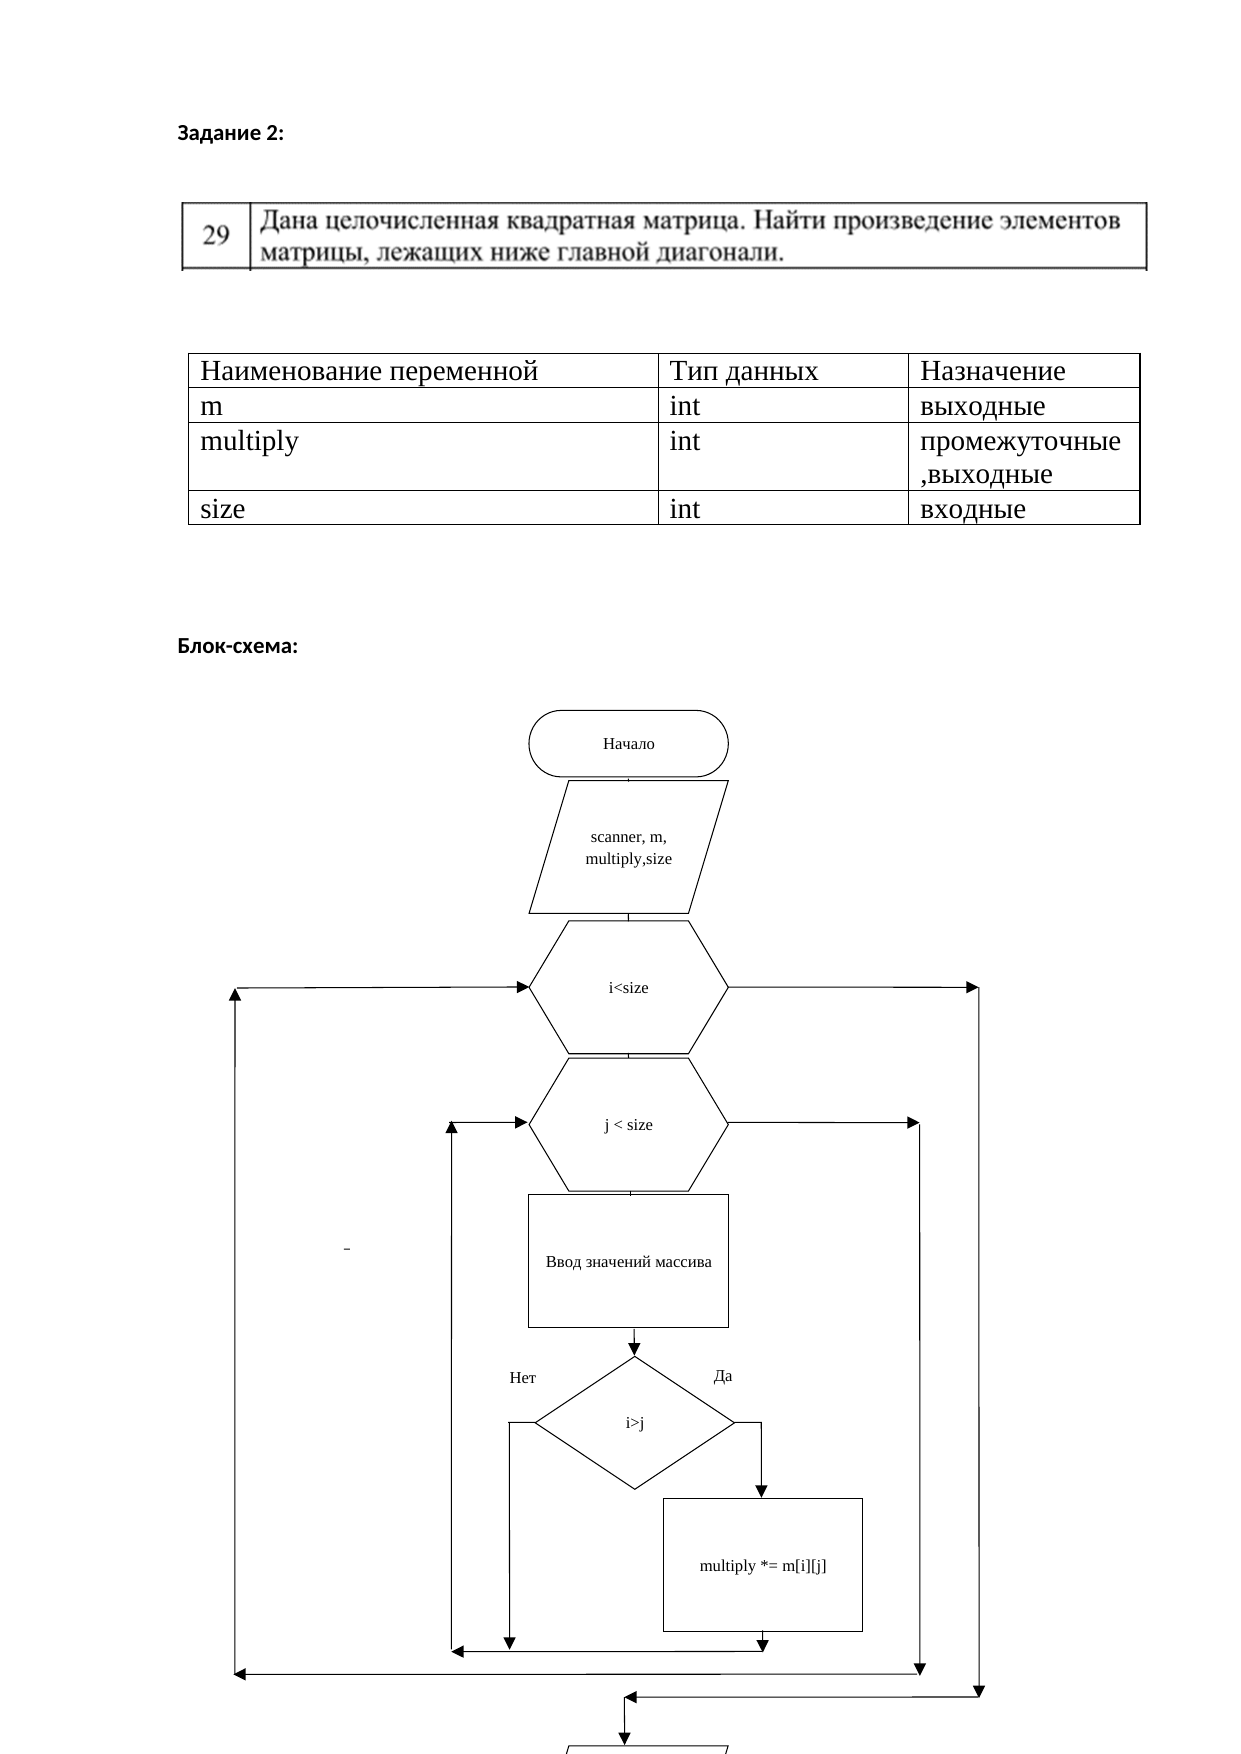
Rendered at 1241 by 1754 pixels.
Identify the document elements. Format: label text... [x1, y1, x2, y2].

picture [177, 202, 1152, 271]
table_cell входные [909, 491, 1139, 524]
table_header Тип данных [659, 354, 908, 387]
table_header Наименование переменной [189, 354, 658, 387]
table_cell int [659, 388, 908, 422]
table_cell int [659, 423, 908, 490]
table_cell int [659, 491, 908, 524]
table_header Назначение [909, 354, 1139, 387]
table_cell size [189, 491, 658, 524]
table_cell m [189, 388, 658, 422]
table_cell multiply [189, 423, 658, 490]
table_cell промежуточные ,выходные [909, 423, 1139, 490]
text Задание 2: [177, 118, 1152, 146]
table_cell выходные [909, 388, 1139, 422]
text Блок-схема: [177, 631, 1152, 659]
